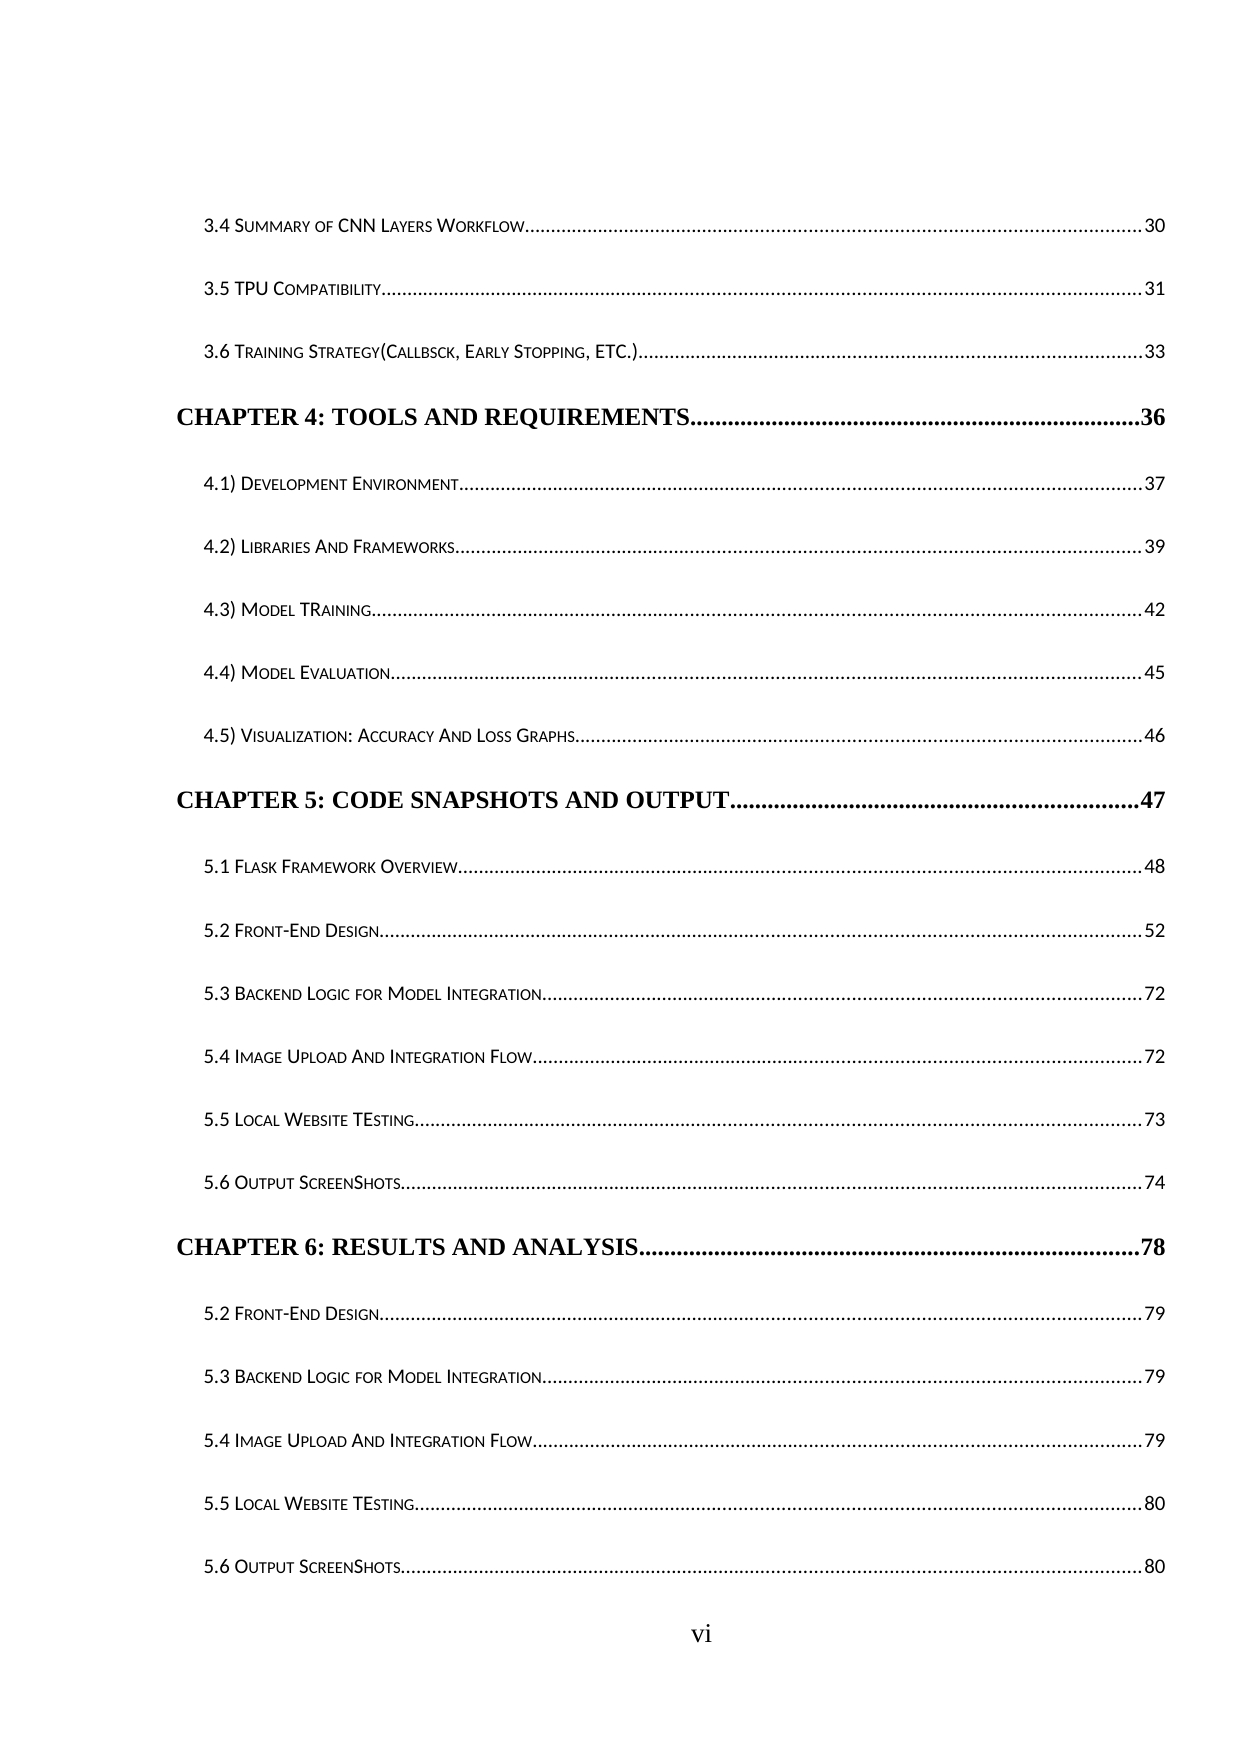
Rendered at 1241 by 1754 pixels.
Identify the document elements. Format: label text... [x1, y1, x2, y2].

text 5.3 Backend Logic for Model Integration 79 [203, 1364, 1166, 1389]
text 5.6 Output ScreenShots 80 [203, 1553, 1166, 1578]
text 5.1 Flask Framework Overview 48 [203, 854, 1166, 879]
text 4.5) Visualization: Accuracy And Loss Graphs 46 [203, 722, 1166, 748]
text 5.2 Front-End Design 52 [203, 917, 1166, 942]
text 3.4 Summary of CNN Layers Workflow 30 [203, 212, 1166, 238]
text 5.4 Image Upload And Integration Flow 72 [203, 1043, 1166, 1068]
text 5.6 Output ScreenShots 74 [203, 1169, 1166, 1195]
text 4.4) Model Evaluation 45 [203, 659, 1166, 685]
text CHAPTER 6: Results and analysis 78 [176, 1232, 1166, 1261]
text 5.5 Local Website TEsting 73 [203, 1106, 1166, 1132]
text 3.6 Training Strategy(Callbsck, Early Stopping, ETC.) 33 [203, 339, 1166, 364]
text 5.4 Image Upload And Integration Flow 79 [203, 1427, 1166, 1452]
text 5.5 Local Website TEsting 80 [203, 1490, 1166, 1515]
text 4.2) Libraries And Frameworks 39 [203, 533, 1166, 558]
text 4.3) Model TRaining 42 [203, 596, 1166, 622]
text 5.3 Backend Logic for Model Integration 72 [203, 980, 1166, 1005]
text CHAPTER 5: CODE SNAPSHOTS AND OUTPUT 47 [176, 786, 1166, 814]
text CHAPTER 4: TOOLS AND REQUIReMENTS 36 [176, 402, 1166, 431]
text 5.2 Front-End Design 79 [203, 1301, 1166, 1326]
text 3.5 TPU Compatibility 31 [203, 276, 1166, 301]
text 4.1) Development Environment 37 [203, 470, 1166, 495]
